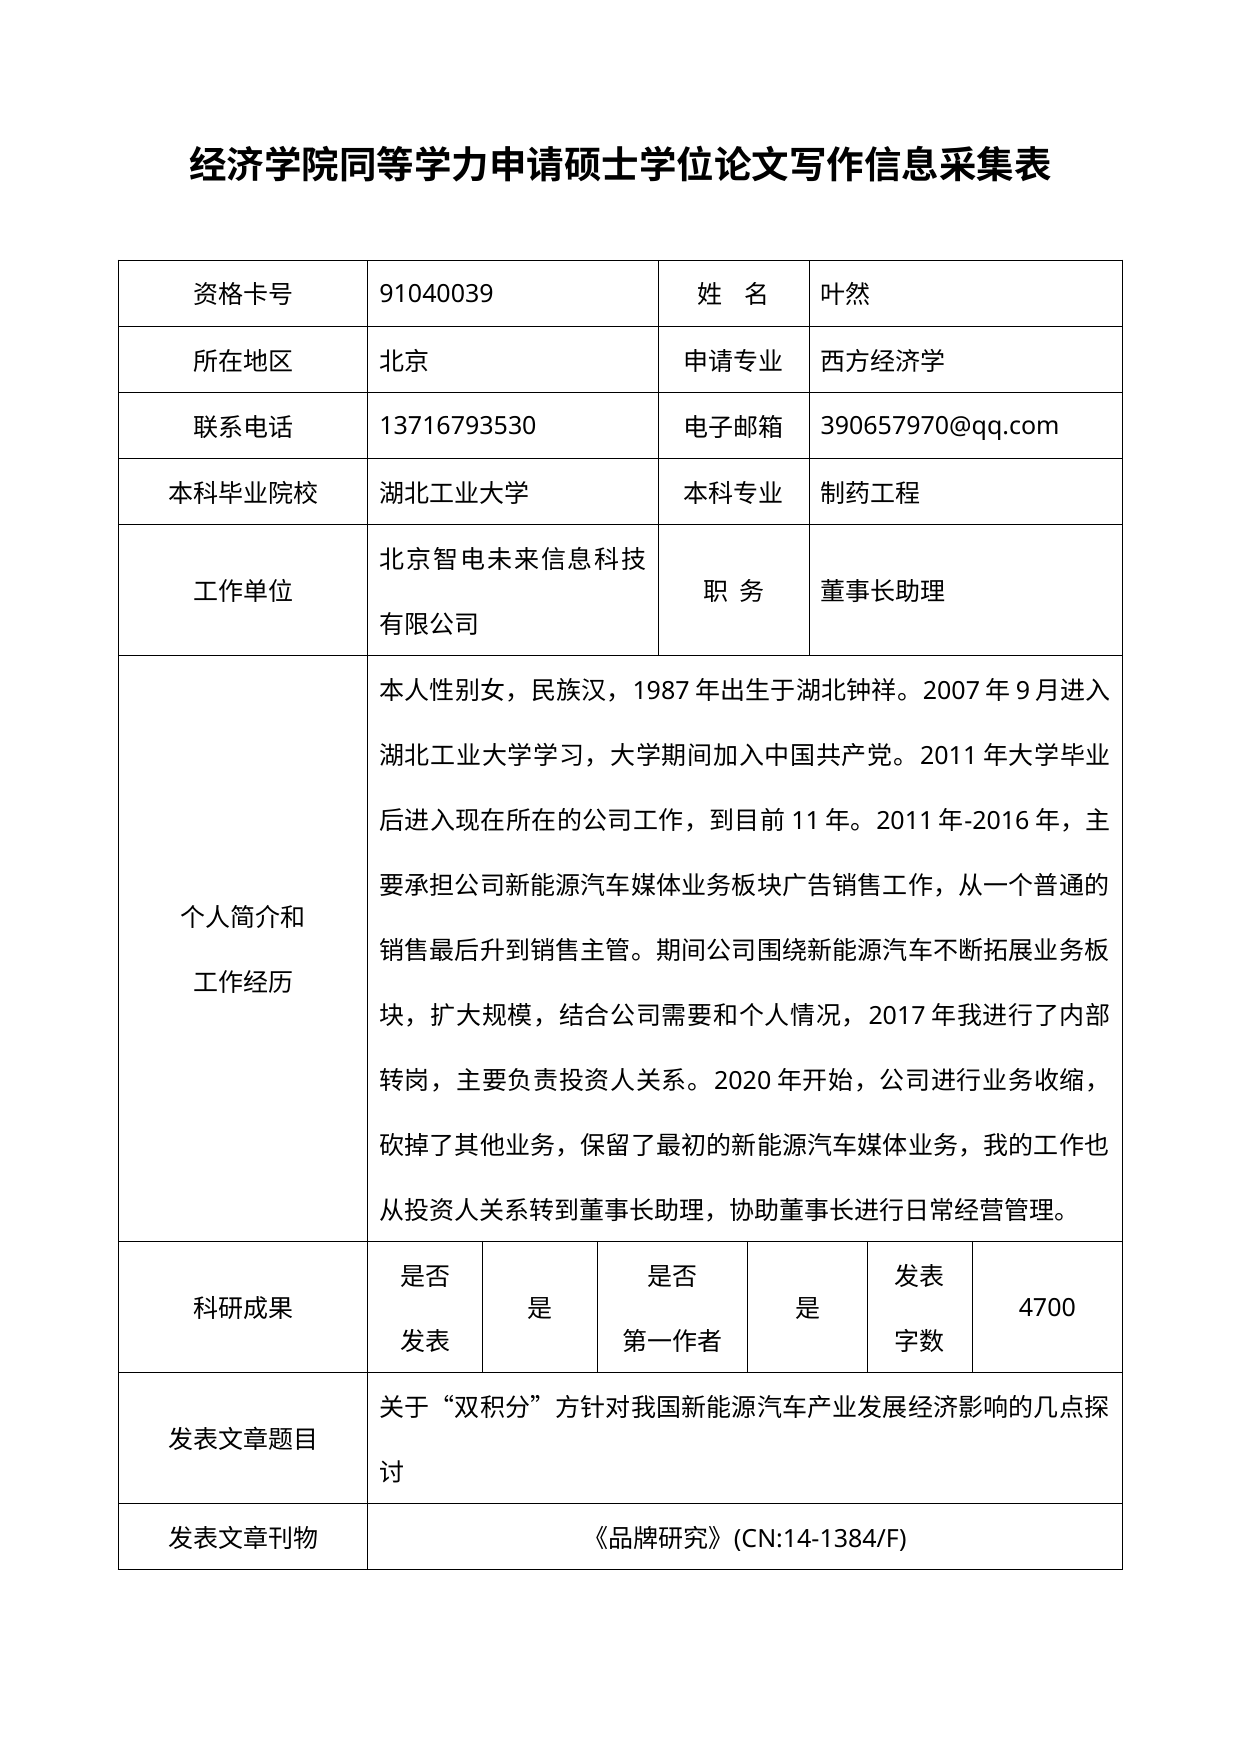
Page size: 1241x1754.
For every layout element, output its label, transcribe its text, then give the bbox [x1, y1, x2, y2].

table_cell 13716793530 [368, 393, 658, 458]
table_cell 发表文章题目 [119, 1373, 367, 1503]
table_cell 西方经济学 [810, 327, 1122, 392]
table_cell 是否 发表 [368, 1242, 482, 1372]
table_cell 是否 第一作者 [598, 1242, 747, 1372]
table_cell 申请专业 [659, 327, 809, 392]
table_cell 北京 [368, 327, 658, 392]
table_cell 电子邮箱 [659, 393, 809, 458]
table_cell 4700 [973, 1242, 1122, 1372]
table_cell 职 务 [659, 525, 809, 655]
table_cell 390657970@qq.com [810, 393, 1122, 458]
table_cell 关于“双积分”方针对我国新能源汽车产业发展经济影响的几点探讨 [368, 1373, 1122, 1503]
table_cell 本科专业 [659, 459, 809, 524]
table_header 姓 名 [659, 261, 809, 326]
table_cell 科研成果 [119, 1242, 367, 1372]
table_cell 《品牌研究》(CN:14-1384/F) [368, 1504, 1122, 1569]
table_header 资格卡号 [119, 261, 367, 326]
table_cell 是 [483, 1242, 597, 1372]
table_cell 个人简介和 工作经历 [119, 656, 367, 1241]
table_header 91040039 [368, 261, 658, 326]
table_cell 董事长助理 [810, 525, 1122, 655]
table_header 叶然 [810, 261, 1122, 326]
table_cell 工作单位 [119, 525, 367, 655]
table_cell 北京智电未来信息科技有限公司 [368, 525, 658, 655]
table_cell 制药工程 [810, 459, 1122, 524]
table_cell 发表文章刊物 [119, 1504, 367, 1569]
table_cell 本人性别女，民族汉，1987年出生于湖北钟祥。2007年9月进入湖北工业大学学习，大学期间加入中国共产党。2011年大学毕业后进入现在所在的公司工作，到目前11年。2011年-2016年，主要承担公司新能源汽车媒体业务板块广告销售工作，从一个普通的销售最后升到销售主管。期间公司围绕新能源汽车不断拓展业务板块，扩大规模，结合公司需要和个人情况，2017年我进行了内部转岗，主要负责投资人关系。2020年开始，公司进行业务收缩，砍掉了其他业务，保留了最初的新能源汽车媒体业务，我的工作也从投资人关系转到董事长助理，协助董事长进行日常经营管理。 [368, 656, 1122, 1241]
table_cell 发表 字数 [868, 1242, 972, 1372]
table_cell 所在地区 [119, 327, 367, 392]
table_cell 联系电话 [119, 393, 367, 458]
text 经济学院同等学力申请硕士学位论文写作信息采集表 [118, 129, 1122, 194]
table_cell 是 [748, 1242, 867, 1372]
table_cell 湖北工业大学 [368, 459, 658, 524]
table_cell 本科毕业院校 [119, 459, 367, 524]
